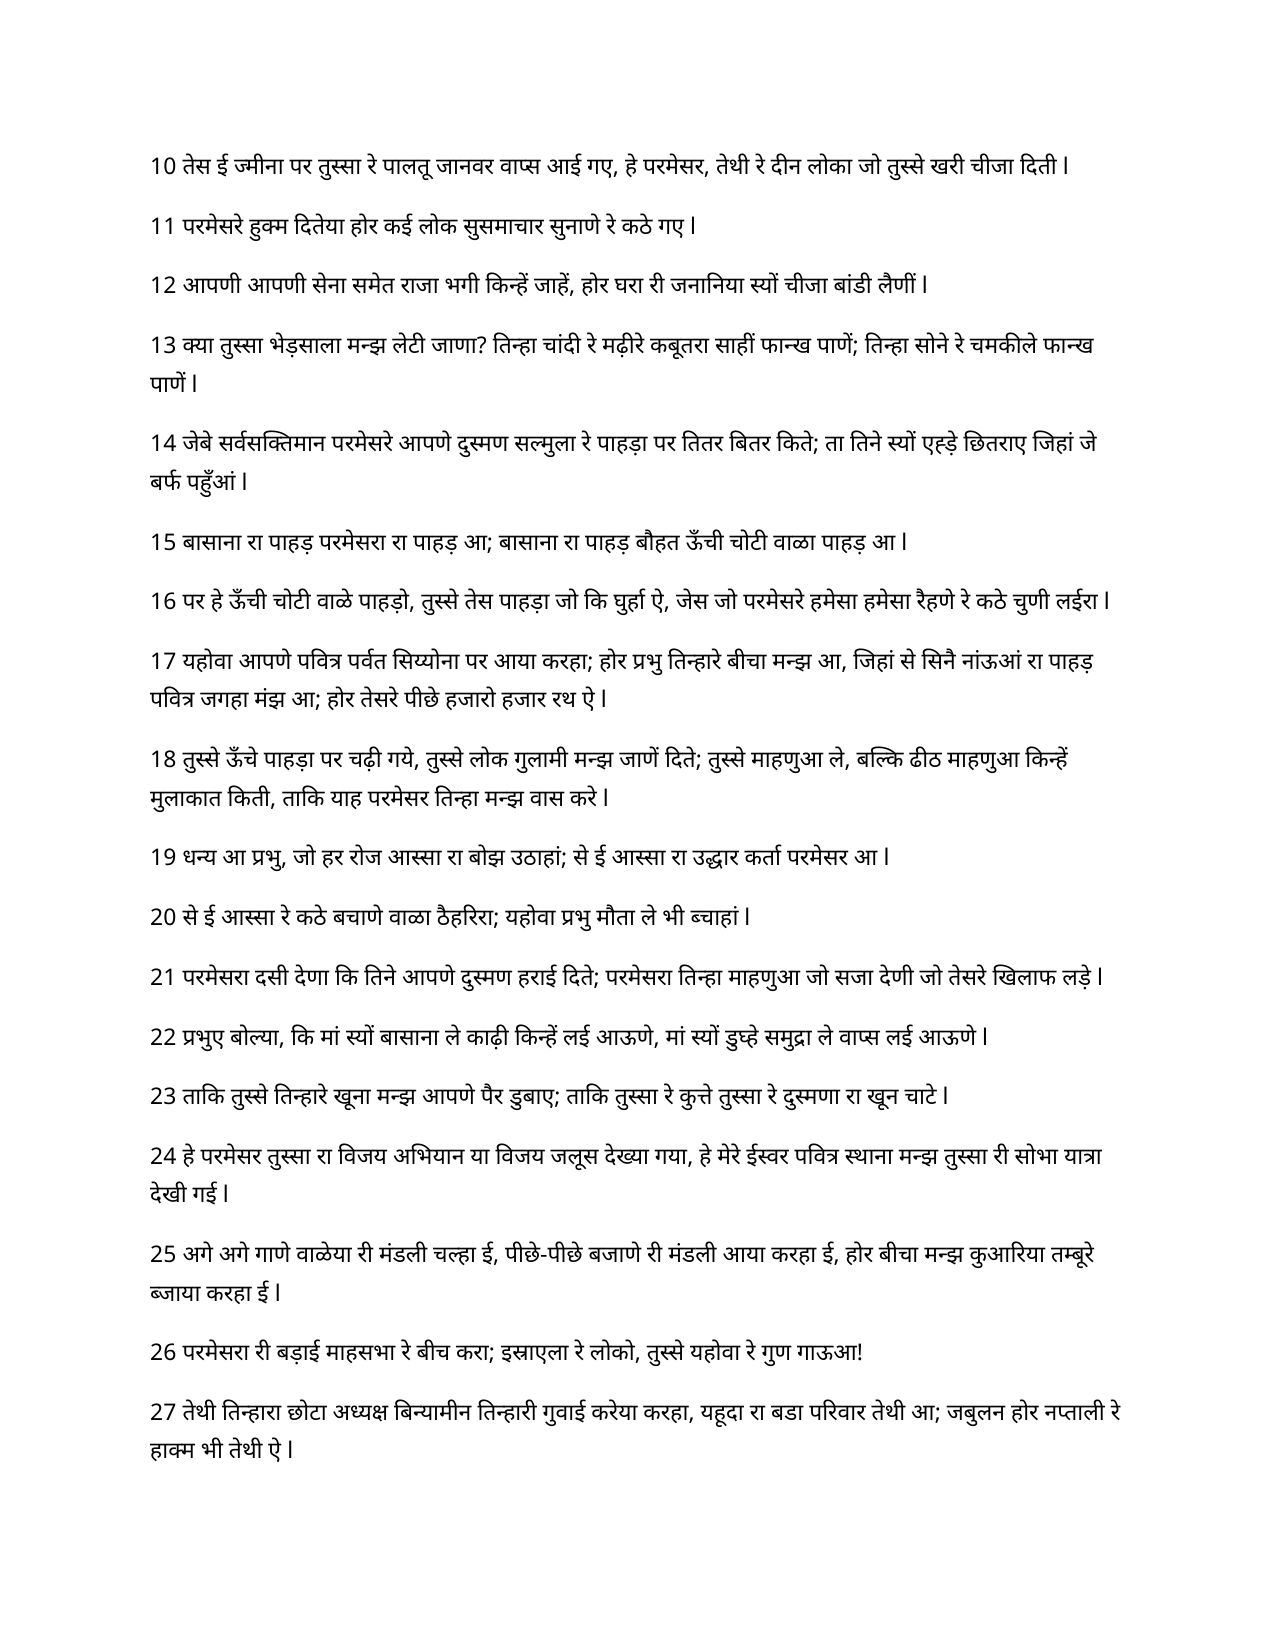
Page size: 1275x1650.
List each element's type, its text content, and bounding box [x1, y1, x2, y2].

text 25 अगे अगे गाणे वाळेया री मंडली चल्हा ई, पीछे-पीछे बजाणे री मंडली आया करहा ई, होर बीचा मन्झ कुआरिया तम्बूरे ब्जाया करहा ई l [150, 1238, 1125, 1310]
text 24 हे परमेसर तुस्सा रा विजय अभियान या विजय जलूस देख्या गया, हे मेरे ईस्वर पवित्र स्थाना मन्झ तुस्सा री सोभा यात्रा देखी गई l [150, 1140, 1125, 1212]
text 20 से ई आस्सा रे कठे बचाणे वाळा ठैहरिरा; यहोवा प्रभु मौता ले भी ब्चाहां l [150, 901, 1125, 935]
text 23 ताकि तुस्से तिन्हारे खूना मन्झ आपणे पैर डुबाए; ताकि तुस्सा रे कुत्ते तुस्सा रे दुस्मणा रा खून चाटे l [150, 1080, 1125, 1114]
text 21 परमेसरा दसी देणा कि तिने आपणे दुस्मण हराई दिते; परमेसरा तिन्हा माहणुआ जो सजा देणी जो तेसरे खिलाफ लड़े l [150, 961, 1125, 994]
text 11 परमेसरे हुक्म दितेया होर कई लोक सुसमाचार सुनाणे रे कठे गए l [150, 210, 1125, 243]
text 26 परमेसरा री बड़ाई माहसभा रे बीच करा; इस्राएला रे लोको, तुस्से यहोवा रे गुण गाऊआ! [150, 1336, 1125, 1370]
text 17 यहोवा आपणे पवित्र पर्वत सिय्योना पर आया करहा; होर प्रभु तिन्हारे बीचा मन्झ आ, जिहां से सिनै नांऊआं रा पाहड़ पवित्र जगहा मंझ आ; होर तेसरे पीछे हजारो हजार रथ ऐ l [150, 645, 1125, 717]
text 18 तुस्से ऊँचे पाहड़ा पर चढ़ी गये, तुस्से लोक गुलामी मन्झ जाणें दिते; तुस्से माहणुआ ले, बल्कि ढीठ माहणुआ किन्हें मुलाकात किती, ताकि याह परमेसर तिन्हा मन्झ वास करे l [150, 743, 1125, 816]
text 14 जेबे सर्वसक्तिमान परमेसरे आपणे दुस्मण सल्मुला रे पाहड़ा पर तितर बितर किते; ता तिने स्यों एह्ड़े छितराए जिहां जे बर्फ पहुँआं l [150, 427, 1125, 500]
text 12 आपणी आपणी सेना समेत राजा भगी किन्हें जाहें, होर घरा री जनानिया स्यों चीजा बांडी लैणीं l [150, 269, 1125, 303]
text 15 बासाना रा पाहड़ परमेसरा रा पाहड़ आ; बासाना रा पाहड़ बौहत ऊँची चोटी वाळा पाहड़ आ l [150, 526, 1125, 559]
text 22 प्रभुए बोल्या, कि मां स्यों बासाना ले काढ़ी किन्हें लई आऊणे, मां स्यों डुघ्हे समुद्रा ले वाप्स लई आऊणे l [150, 1020, 1125, 1054]
text 27 तेथी तिन्हारा छोटा अध्यक्ष बिन्यामीन तिन्हारी गुवाई करेया करहा, यहूदा रा बडा परिवार तेथी आ; जबुलन होर नप्ताली रे हाक्म भी तेथी ऐ l [150, 1396, 1125, 1468]
text 13 क्या तुस्सा भेड़साला मन्झ लेटी जाणा? तिन्हा चांदी रे मढ़ीरे कबूतरा साहीं फान्ख पाणें; तिन्हा सोने रे चमकीले फान्ख पाणें l [150, 329, 1125, 401]
text 10 तेस ई ज्मीना पर तुस्सा रे पालतू जानवर वाप्स आई गए, हे परमेसर, तेथी रे दीन लोका जो तुस्से खरी चीजा दिती l [150, 150, 1125, 184]
text 16 पर हे ऊँची चोटी वाळे पाहड़ो, तुस्से तेस पाहड़ा जो कि घुर्हा ऐ, जेस जो परमेसरे हमेसा हमेसा रैहणे रे कठे चुणी लईरा l [150, 585, 1125, 619]
text 19 धन्य आ प्रभु, जो हर रोज आस्सा रा बोझ उठाहां; से ई आस्सा रा उद्धार कर्ता परमेसर आ l [150, 841, 1125, 875]
